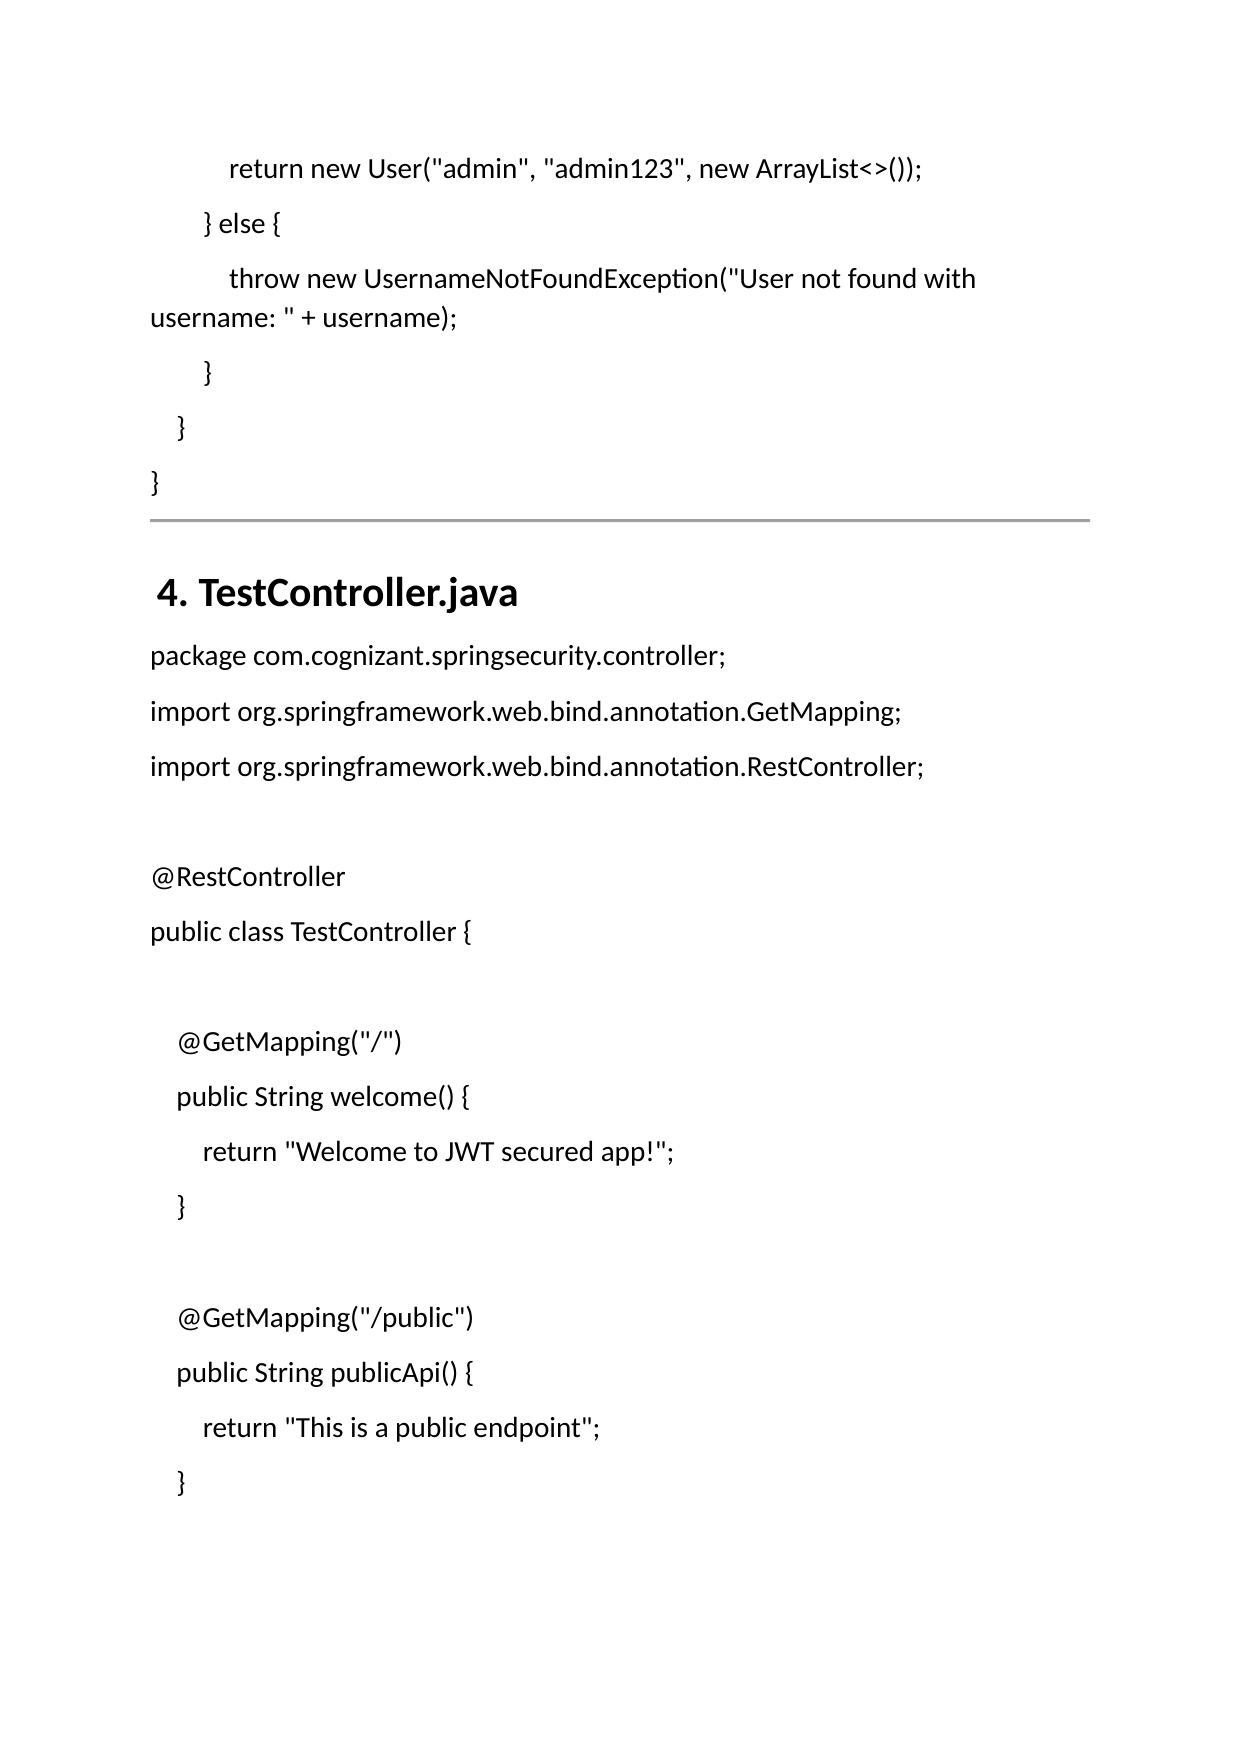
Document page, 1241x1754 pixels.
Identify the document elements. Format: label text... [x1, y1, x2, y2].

text public String publicApi() { [150, 1354, 1090, 1389]
text } [150, 409, 1090, 444]
text import org.springframework.web.bind.annotation.RestController; [150, 748, 1090, 783]
text } [150, 1464, 1090, 1500]
text } [150, 464, 1090, 499]
text package com.cognizant.springsecurity.controller; [150, 637, 1090, 673]
text return "Welcome to JWT secured app!"; [150, 1133, 1090, 1169]
text @RestController [150, 858, 1090, 893]
text public String welcome() { [150, 1078, 1090, 1114]
text throw new UsernameNotFoundException("User not found with username: " + username); [150, 260, 1090, 334]
text @GetMapping("/public") [150, 1299, 1090, 1334]
text } else { [150, 205, 1090, 241]
text @GetMapping("/") [150, 1023, 1090, 1059]
text 4. TestController.java [150, 566, 1090, 617]
text import org.springframework.web.bind.annotation.GetMapping; [150, 693, 1090, 728]
text } [150, 1188, 1090, 1224]
text return "This is a public endpoint"; [150, 1409, 1090, 1444]
text } [150, 354, 1090, 389]
text return new User("admin", "admin123", new ArrayList<>()); [150, 150, 1090, 186]
text public class TestController { [150, 913, 1090, 949]
